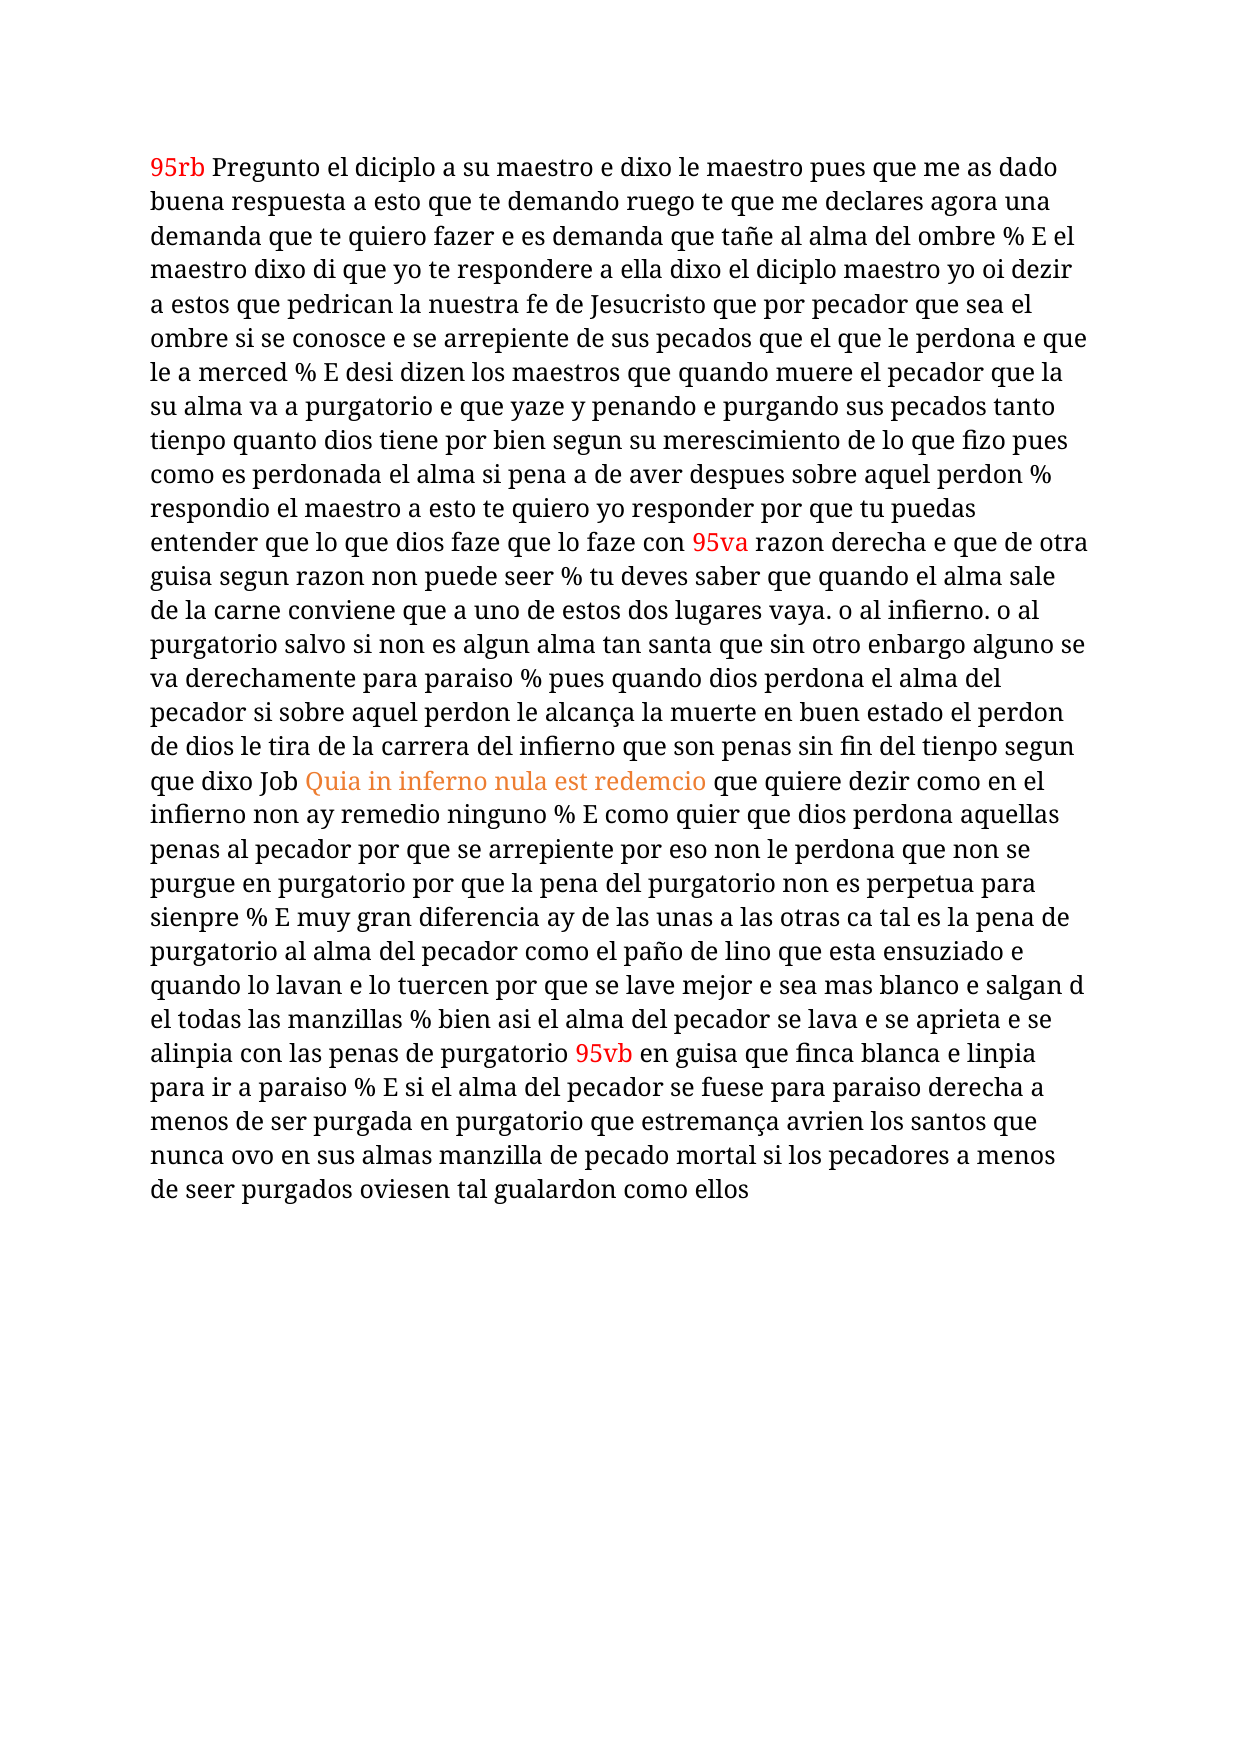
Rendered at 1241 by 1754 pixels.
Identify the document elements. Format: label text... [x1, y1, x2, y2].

text 95rb Pregunto el diciplo a su maestro e dixo le maestro pues que me as dado buena respuesta a esto que te demando ruego te que me declares agora una demanda que te quiero fazer e es demanda que tañe al alma del ombre % E el maestro dixo di que yo te respondere a ella dixo el diciplo maestro yo oi dezir a estos que pedrican la nuestra fe de Jesucristo que por pecador que sea el ombre si se conosce e se arrepiente de sus pecados que el que le perdona e que le a merced % E desi dizen los maestros que quando muere el pecador que la su alma va a purgatorio e que yaze y penando e purgando sus pecados tanto tienpo quanto dios tiene por bien segun su merescimiento de lo que fizo pues como es perdonada el alma si pena a de aver despues sobre aquel perdon % respondio el maestro a esto te quiero yo responder por que tu puedas entender que lo que dios faze que lo faze con 95va razon derecha e que de otra guisa segun razon non puede seer % tu deves saber que quando el alma sale de la carne conviene que a uno de estos dos lugares vaya. o al infierno. o al purgatorio salvo si non es algun alma tan santa que sin otro enbargo alguno se va derechamente para paraiso % pues quando dios perdona el alma del pecador si sobre aquel perdon le alcança la muerte en buen estado el perdon de dios le tira de la carrera del infierno que son penas sin fin del tienpo segun que dixo Job Quia in inferno nula est redemcio que quiere dezir como en el infierno non ay remedio ninguno % E como quier que dios perdona aquellas penas al pecador por que se arrepiente por eso non le perdona que non se purgue en purgatorio por que la pena del purgatorio non es perpetua para sienpre % E muy gran diferencia ay de las unas a las otras ca tal es la pena de purgatorio al alma del pecador como el paño de lino que esta ensuziado e quando lo lavan e lo tuercen por que se lave mejor e sea mas blanco e salgan d el todas las manzillas % bien asi el alma del pecador se lava e se aprieta e se alinpia con las penas de purgatorio 95vb en guisa que finca blanca e linpia para ir a paraiso % E si el alma del pecador se fuese para paraiso derecha a menos de ser purgada en purgatorio que estremança avrien los santos que nunca ovo en sus almas manzilla de pecado mortal si los pecadores a menos de seer purgados oviesen tal gualardon como ellos [150, 150, 1090, 1206]
